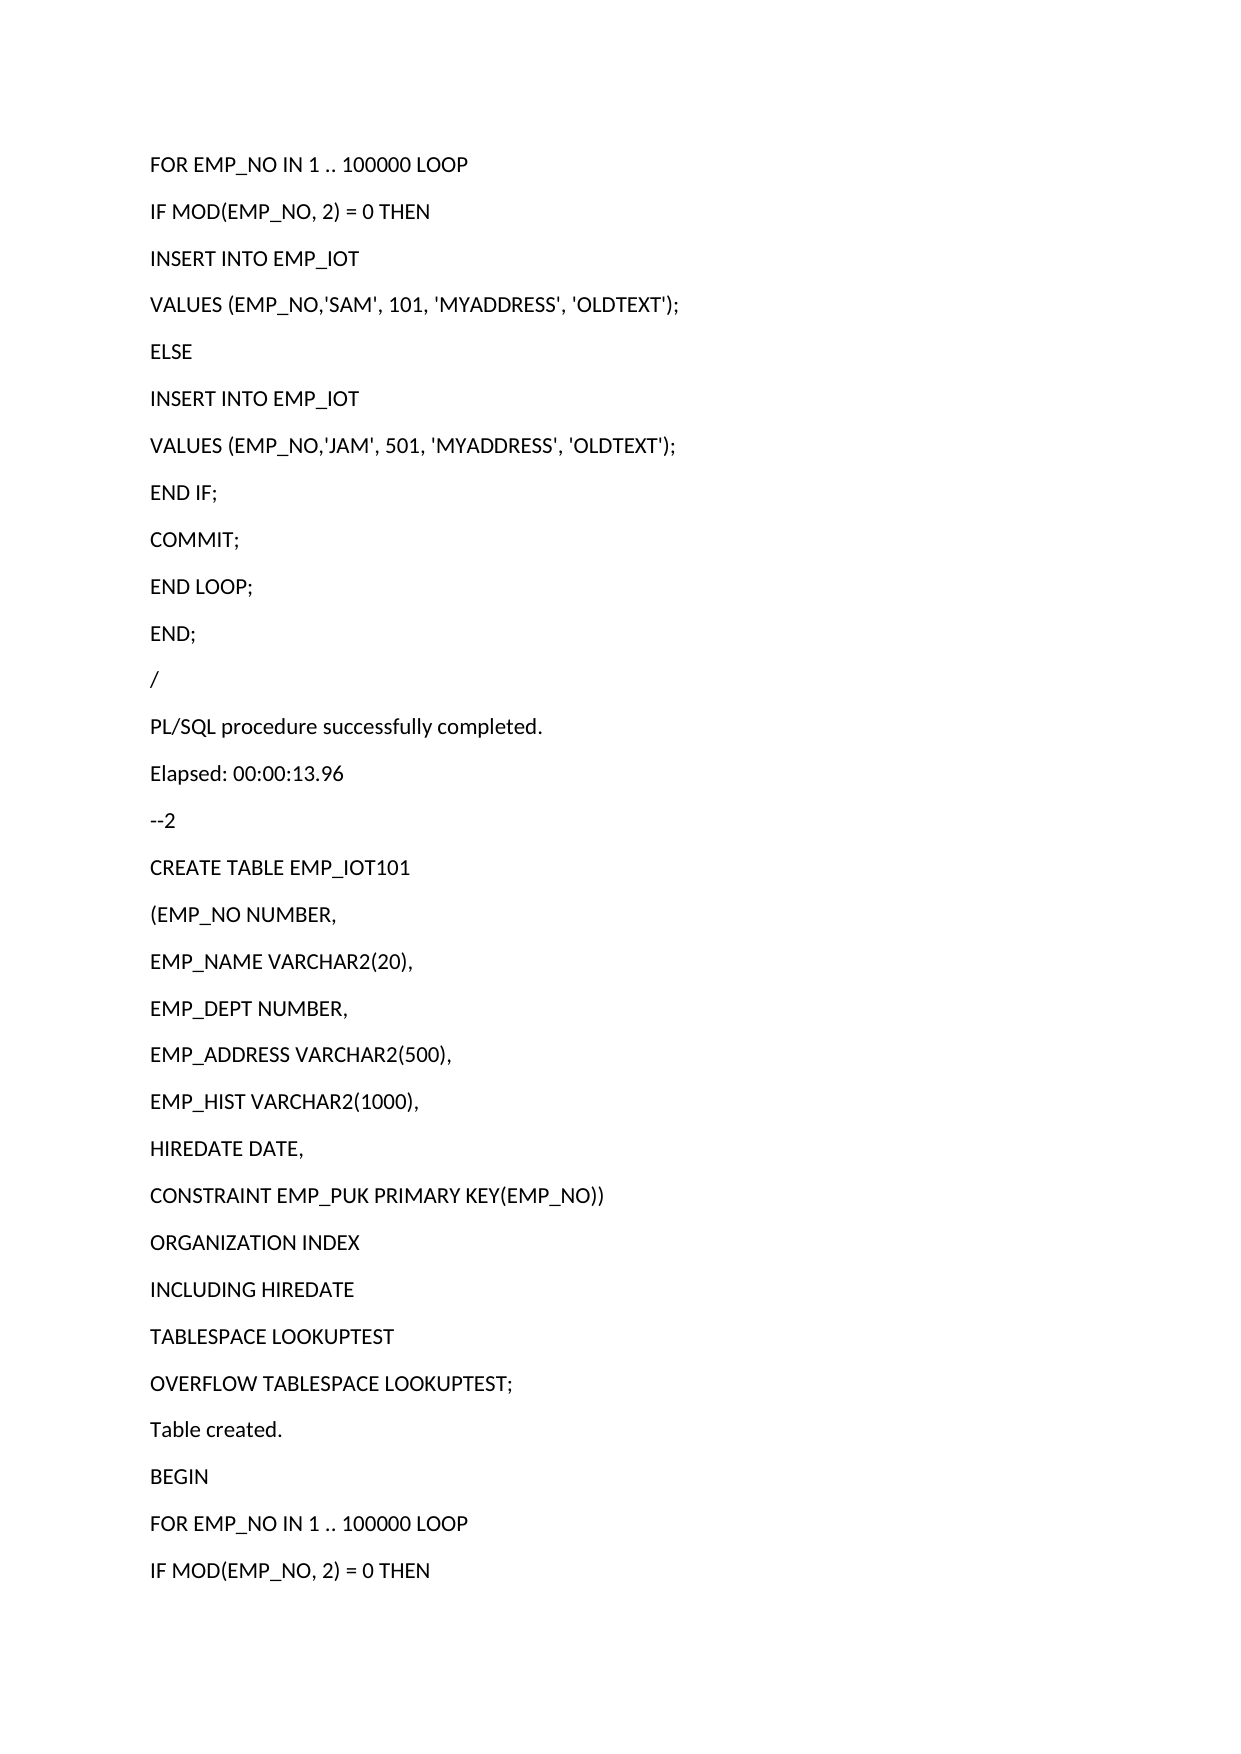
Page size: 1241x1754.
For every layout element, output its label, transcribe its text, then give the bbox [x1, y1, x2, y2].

text IF MOD(EMP_NO, 2) = 0 THEN [150, 1556, 1090, 1584]
text ELSE [150, 337, 1090, 366]
text --2 [150, 806, 1090, 834]
text / [150, 666, 1090, 694]
text EMP_DEPT NUMBER, [150, 994, 1090, 1022]
text Table created. [150, 1416, 1090, 1444]
text (EMP_NO NUMBER, [150, 900, 1090, 928]
text END LOOP; [150, 572, 1090, 600]
text Elapsed: 00:00:13.96 [150, 759, 1090, 787]
text PL/SQL procedure successfully completed. [150, 712, 1090, 741]
text EMP_ADDRESS VARCHAR2(500), [150, 1041, 1090, 1069]
text EMP_HIST VARCHAR2(1000), [150, 1087, 1090, 1116]
text CREATE TABLE EMP_IOT101 [150, 853, 1090, 881]
text INSERT INTO EMP_IOT [150, 244, 1090, 272]
text CONSTRAINT EMP_PUK PRIMARY KEY(EMP_NO)) [150, 1181, 1090, 1209]
text VALUES (EMP_NO,'SAM', 101, 'MYADDRESS', 'OLDTEXT'); [150, 291, 1090, 319]
text IF MOD(EMP_NO, 2) = 0 THEN [150, 197, 1090, 225]
text END; [150, 619, 1090, 647]
text INSERT INTO EMP_IOT [150, 384, 1090, 412]
text END IF; [150, 478, 1090, 506]
text OVERFLOW TABLESPACE LOOKUPTEST; [150, 1369, 1090, 1397]
text COMMIT; [150, 525, 1090, 553]
text INCLUDING HIREDATE [150, 1275, 1090, 1303]
text FOR EMP_NO IN 1 .. 100000 LOOP [150, 1509, 1090, 1537]
text ORGANIZATION INDEX [150, 1228, 1090, 1256]
text EMP_NAME VARCHAR2(20), [150, 947, 1090, 975]
text VALUES (EMP_NO,'JAM', 501, 'MYADDRESS', 'OLDTEXT'); [150, 431, 1090, 459]
text BEGIN [150, 1462, 1090, 1491]
text FOR EMP_NO IN 1 .. 100000 LOOP [150, 150, 1090, 178]
text TABLESPACE LOOKUPTEST [150, 1322, 1090, 1350]
text HIREDATE DATE, [150, 1134, 1090, 1162]
